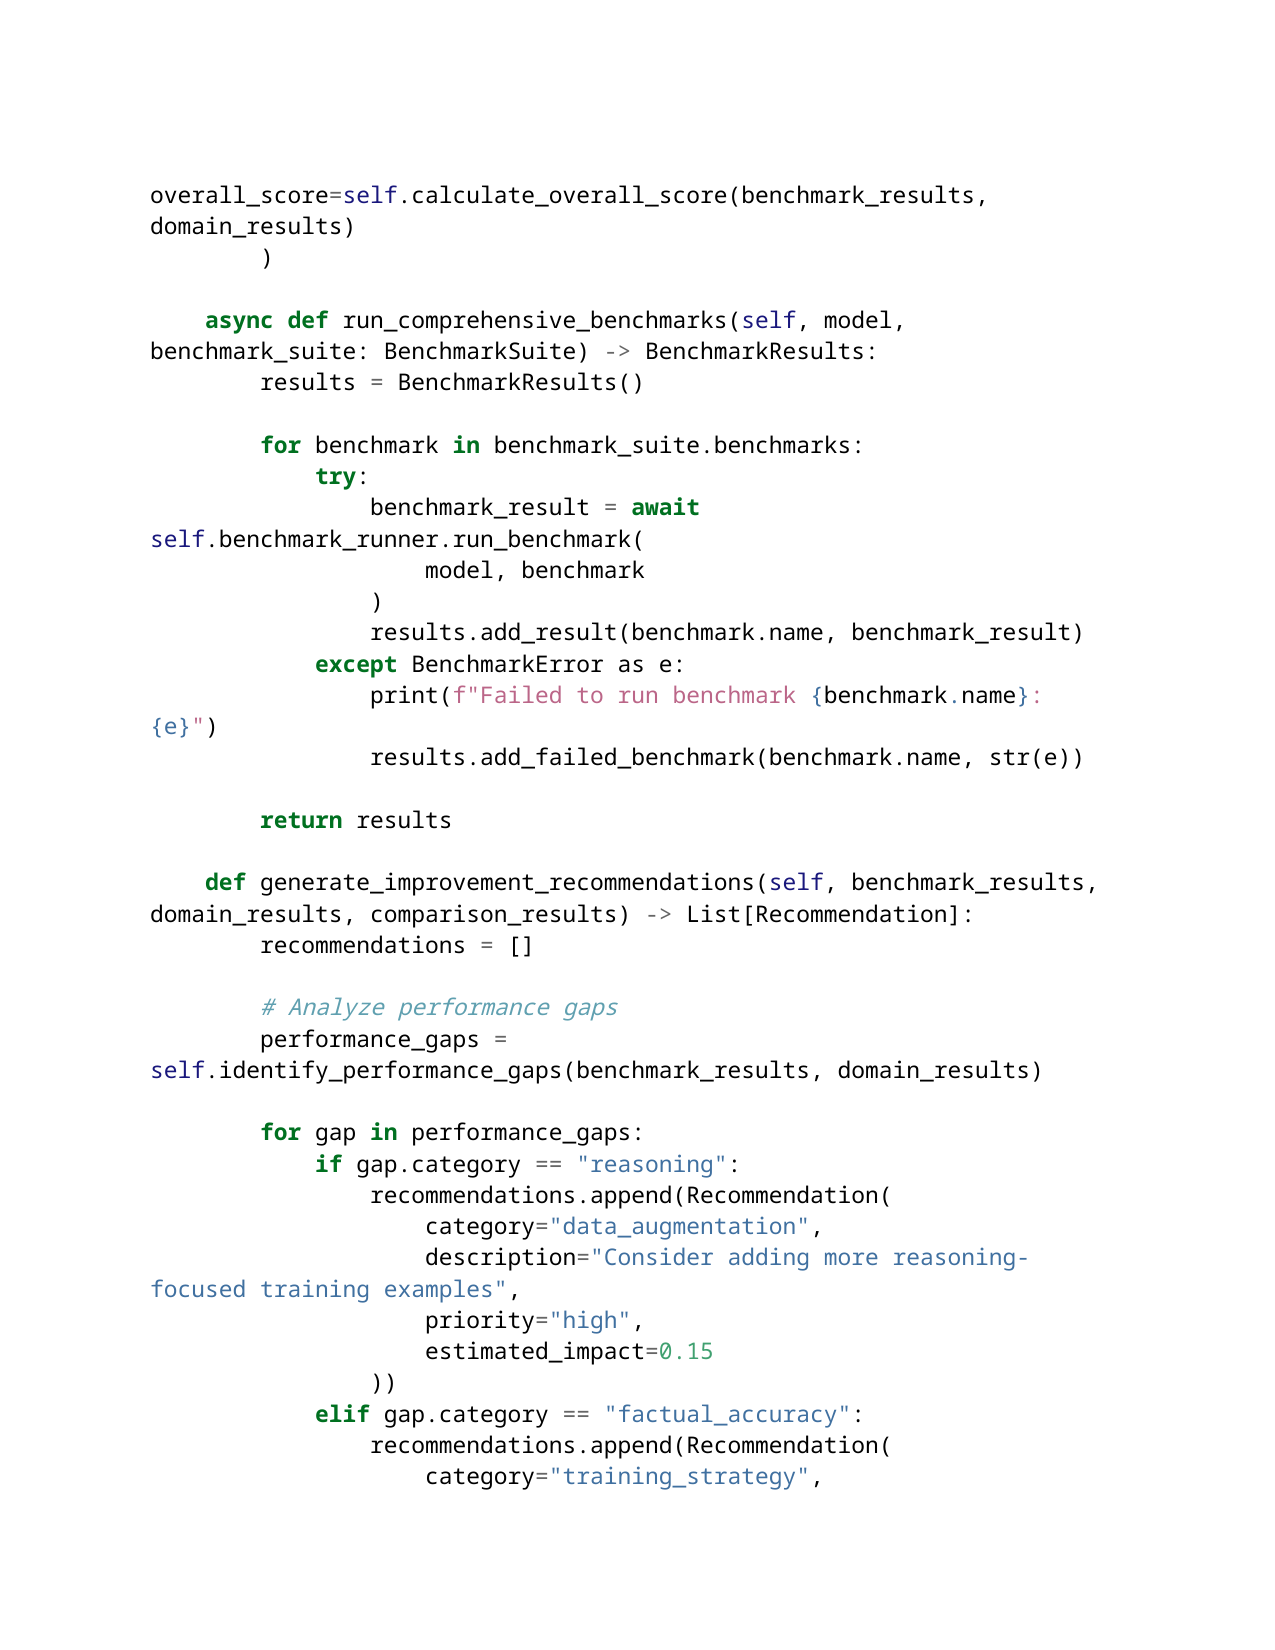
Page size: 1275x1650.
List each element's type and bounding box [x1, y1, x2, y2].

text [150, 150, 1125, 1491]
